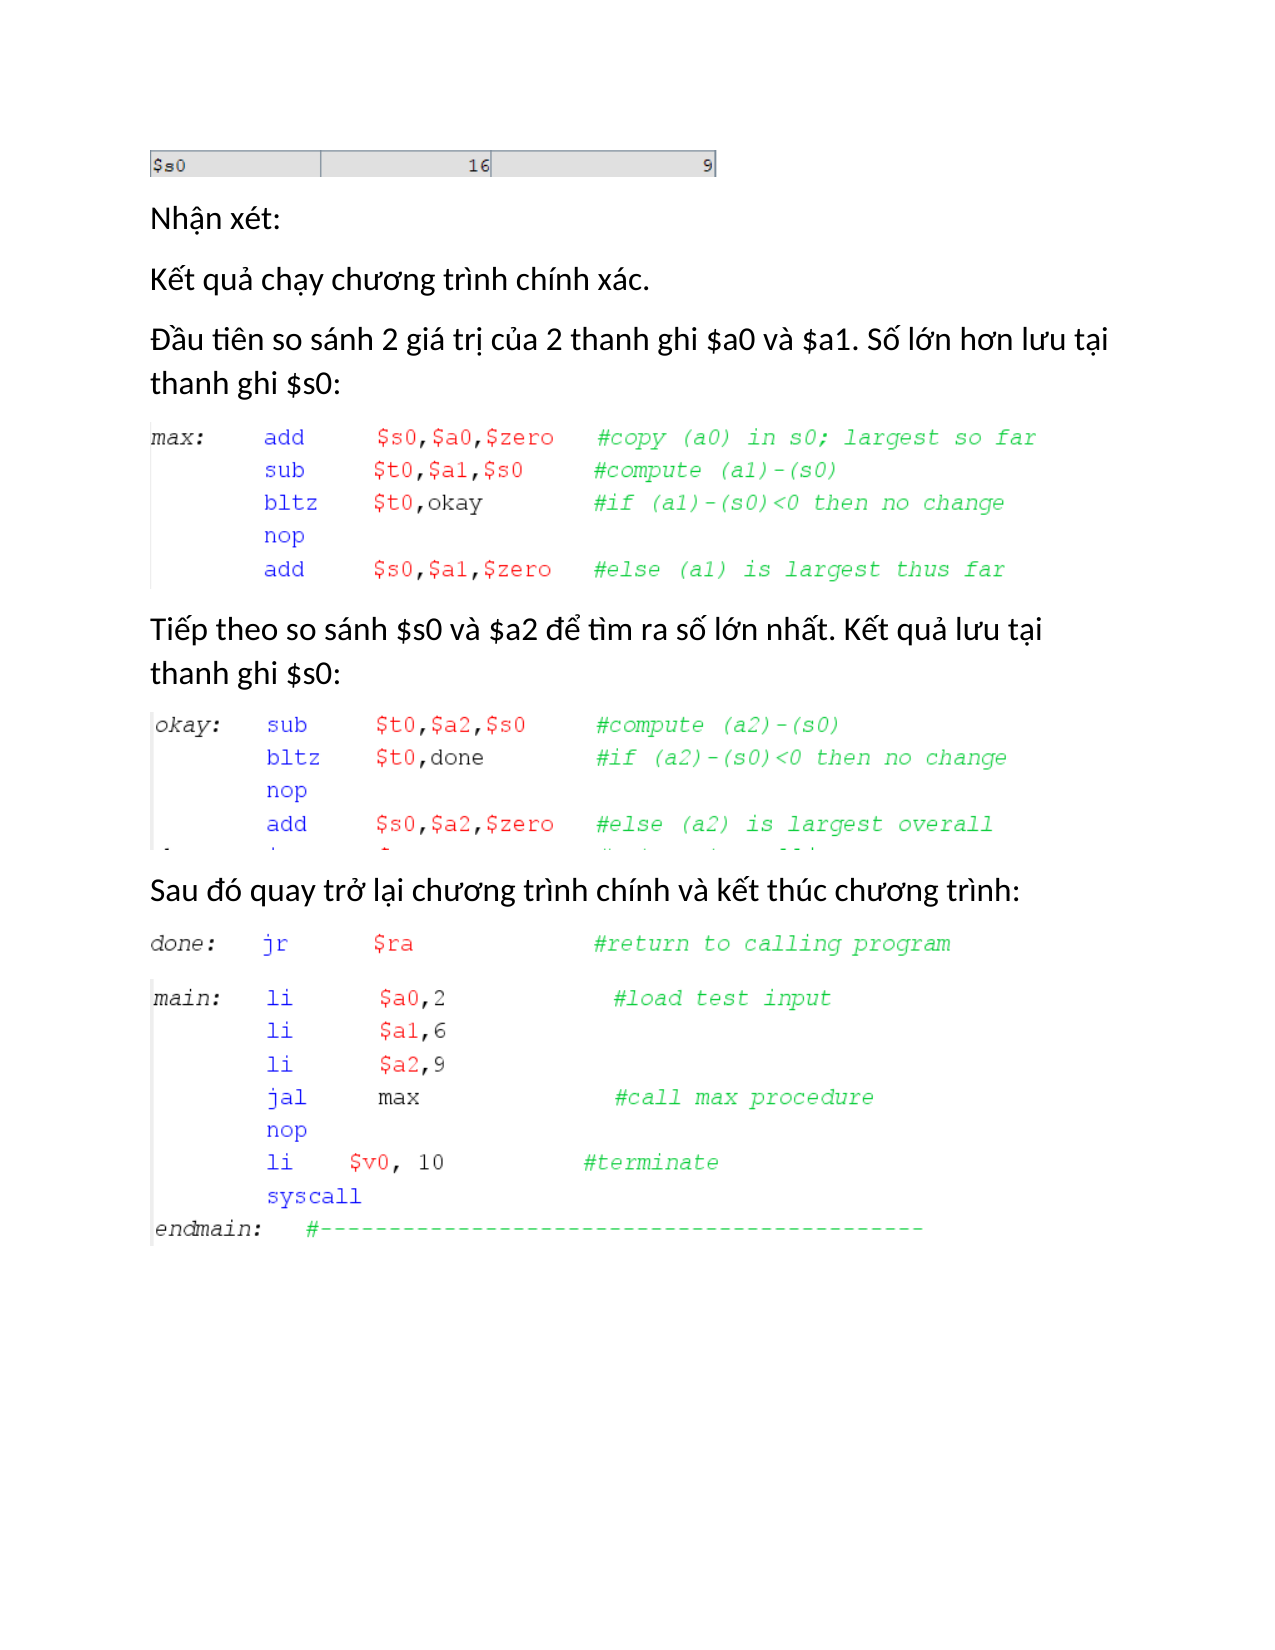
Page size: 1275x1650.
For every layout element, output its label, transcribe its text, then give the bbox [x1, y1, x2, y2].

picture [150, 979, 923, 1246]
picture [150, 422, 1071, 589]
text Tiếp theo so sánh $s0 và $a2 để tìm ra số lớn nhất. Kết quả lưu tại thanh ghi $s0: [150, 608, 1125, 692]
text Đầu tiên so sánh 2 giá trị của 2 thanh ghi $a0 và $a1. Số lớn hơn lưu tại thanh ghi $s0: [150, 318, 1125, 403]
picture [150, 929, 976, 961]
text Kết quả chạy chương trình chính xác. [150, 257, 1125, 298]
picture [150, 712, 1050, 850]
picture [150, 150, 717, 177]
text Sau đó quay trở lại chương trình chính và kết thúc chương trình: [150, 869, 1125, 909]
text Nhận xét: [150, 197, 1125, 238]
